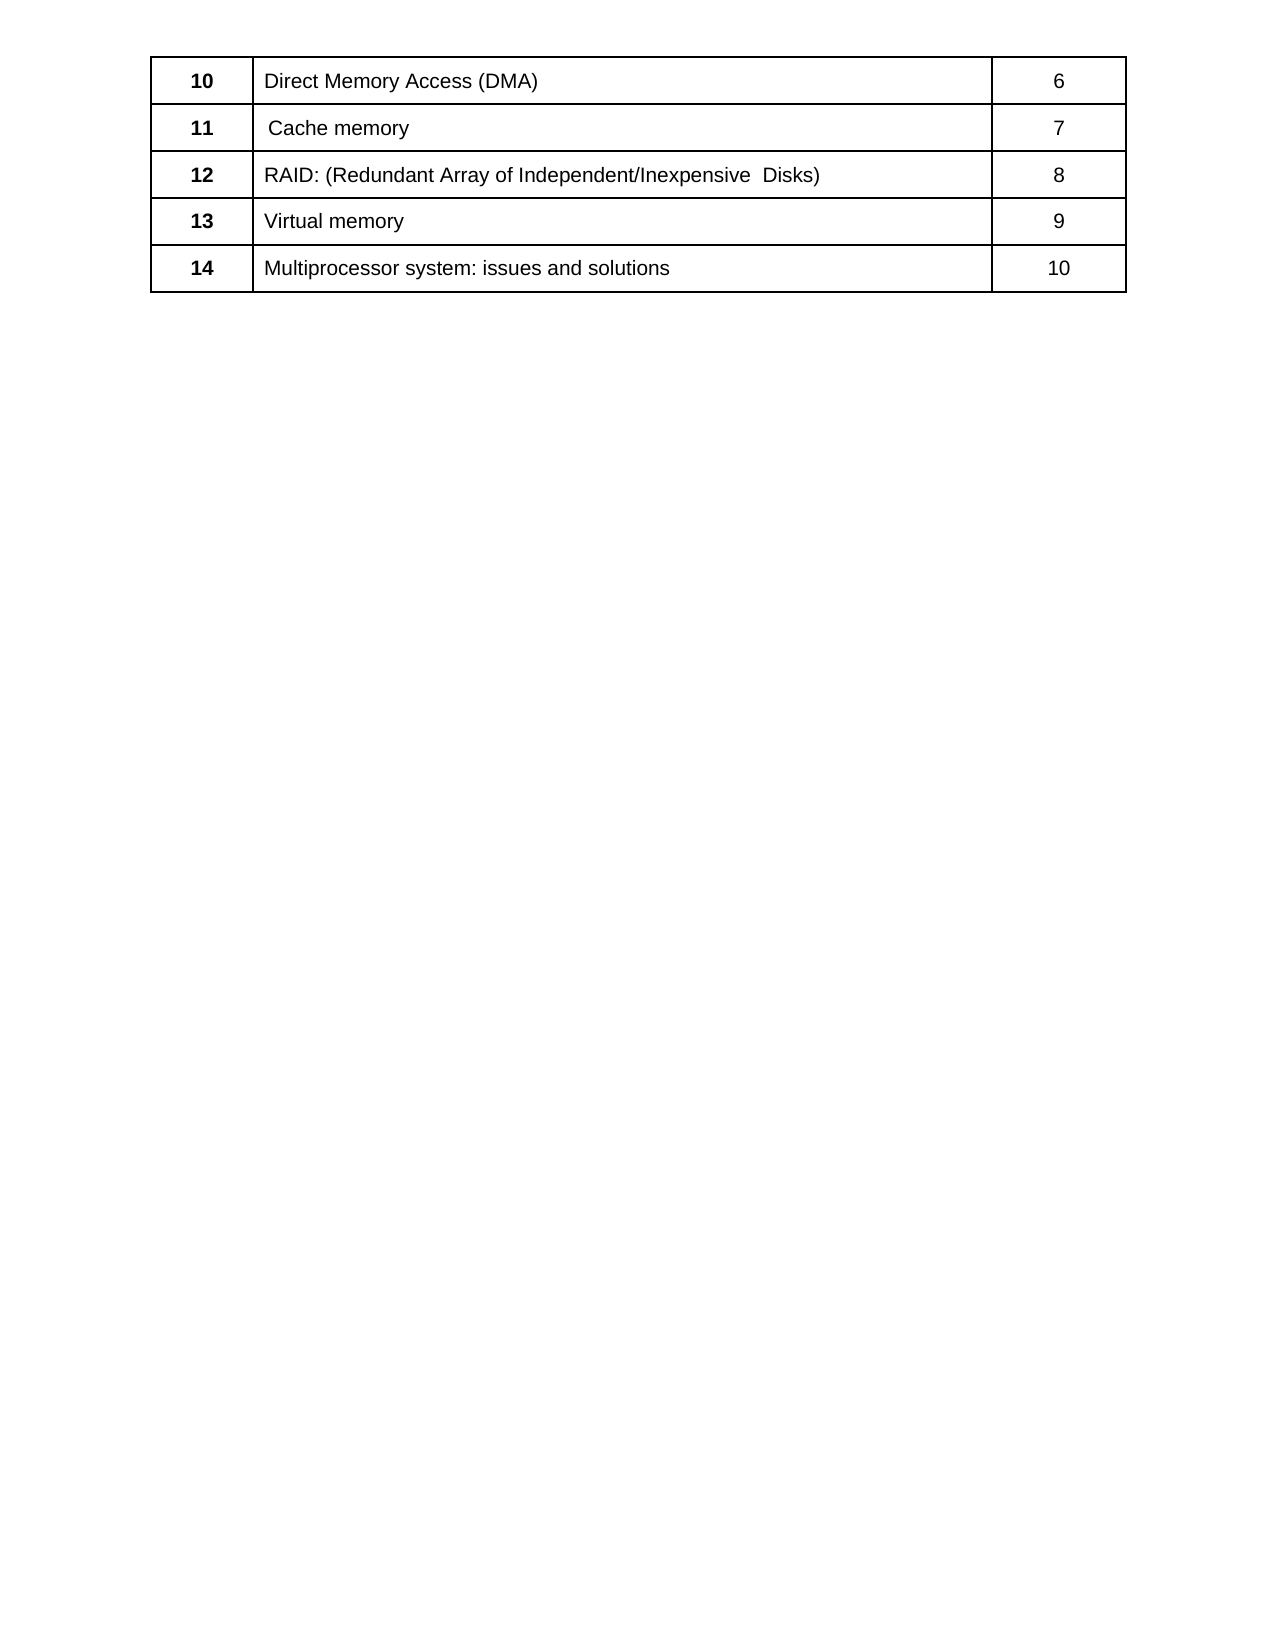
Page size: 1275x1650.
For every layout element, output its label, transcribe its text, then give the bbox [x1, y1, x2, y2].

table_cell RAID: (Redundant Array of Independent/Inexpensive Disks) [254, 152, 991, 197]
table_cell 10 [993, 246, 1125, 291]
table_cell Multiprocessor system: issues and solutions [254, 246, 991, 291]
table_cell 7 [993, 105, 1125, 150]
table_cell 11 [152, 105, 252, 150]
table_cell 10 [152, 58, 252, 103]
table_cell 13 [152, 199, 252, 244]
table_cell 12 [152, 152, 252, 197]
table_cell 8 [993, 152, 1125, 197]
table_cell Virtual memory [254, 199, 991, 244]
table_cell Cache memory [254, 105, 991, 150]
table_cell Direct Memory Access (DMA) [254, 58, 991, 103]
table_cell 14 [152, 246, 252, 291]
table_cell 9 [993, 199, 1125, 244]
table_cell 6 [993, 58, 1125, 103]
